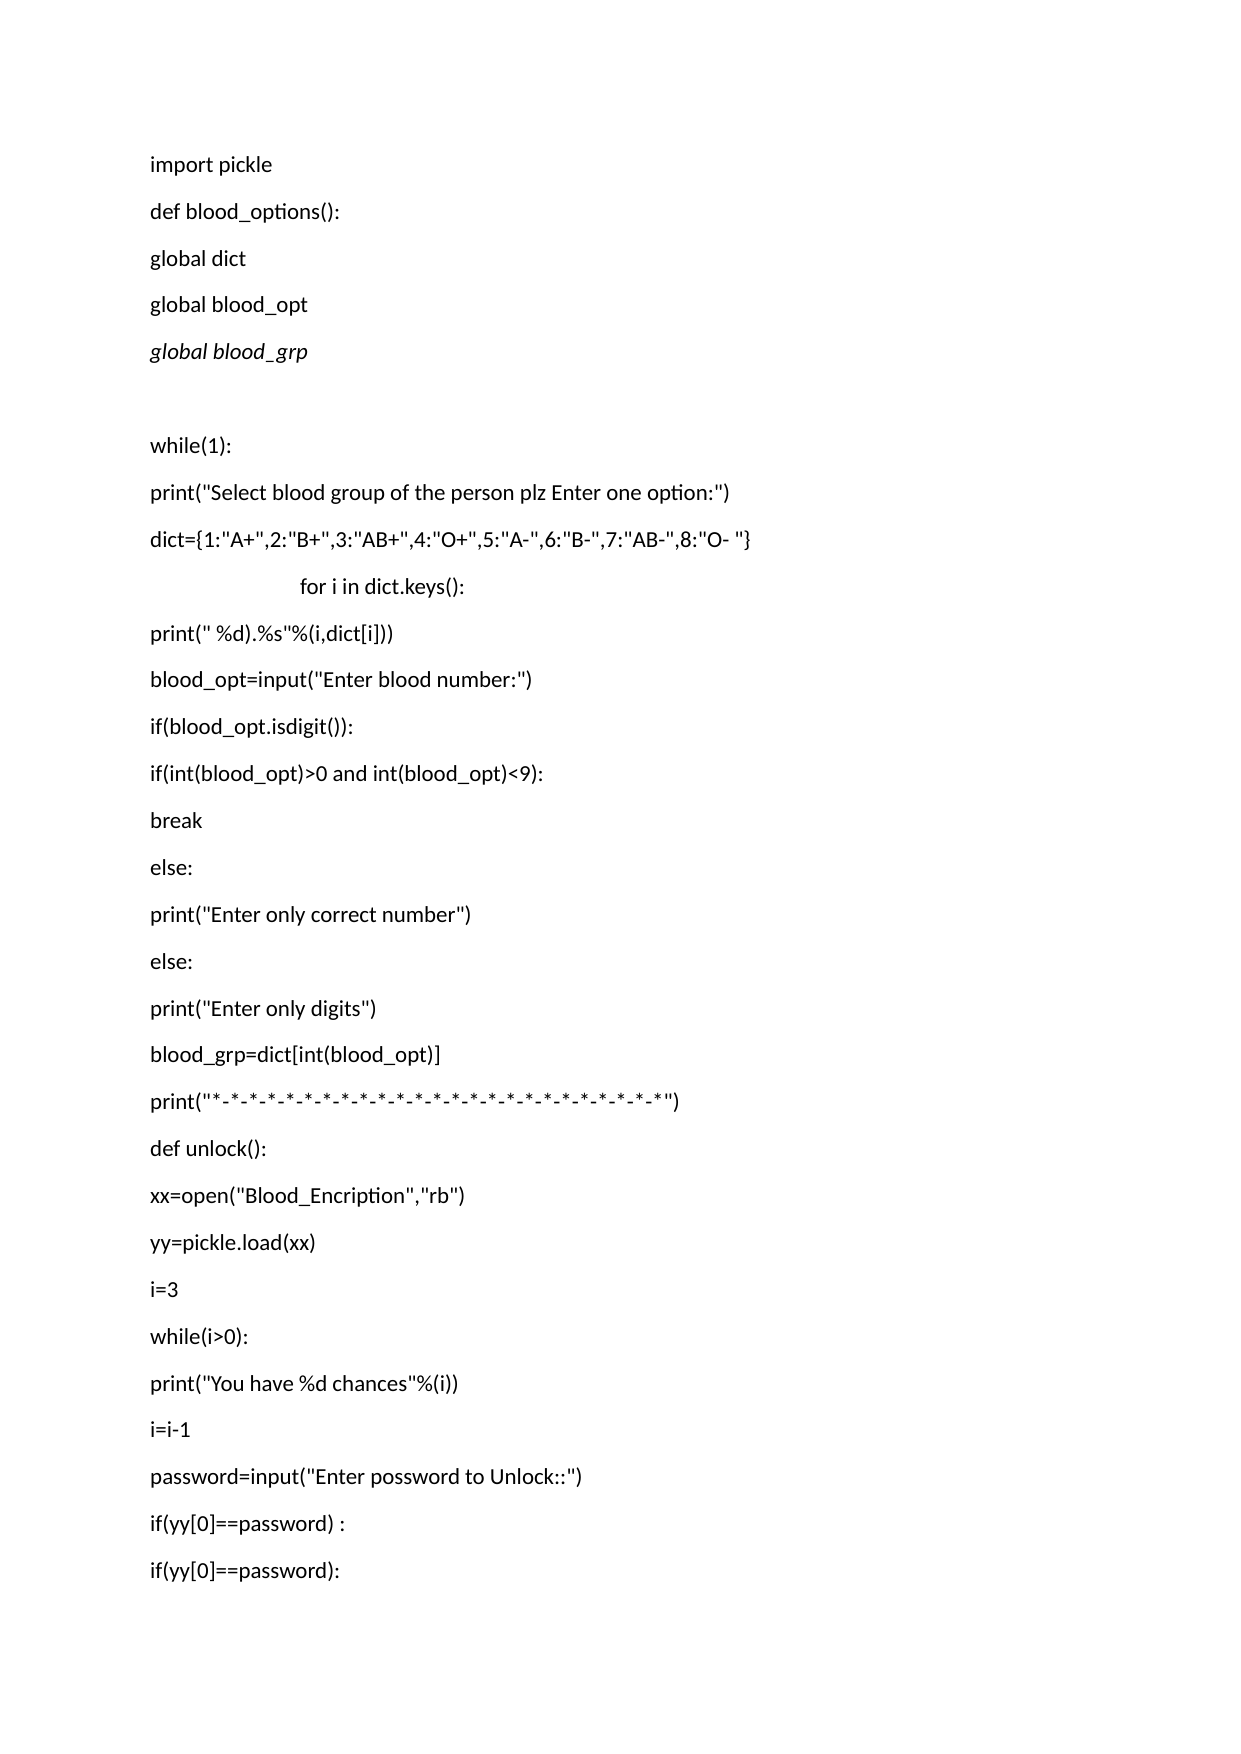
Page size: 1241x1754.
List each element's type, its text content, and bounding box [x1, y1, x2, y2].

text break [150, 806, 1090, 834]
text print(" %d).%s"%(i,dict[i])) [150, 619, 1090, 647]
text if(int(blood_opt)>0 and int(blood_opt)<9): [150, 759, 1090, 787]
text while(i>0): [150, 1322, 1090, 1350]
text if(blood_opt.isdigit()): [150, 712, 1090, 741]
text blood_opt=input("Enter blood number:") [150, 666, 1090, 694]
text blood_grp=dict[int(blood_opt)] [150, 1041, 1090, 1069]
text i=i-1 [150, 1416, 1090, 1444]
text i=3 [150, 1275, 1090, 1303]
text print("You have %d chances"%(i)) [150, 1369, 1090, 1397]
text if(yy[0]==password): [150, 1556, 1090, 1584]
text xx=open("Blood_Encription","rb") [150, 1181, 1090, 1209]
text password=input("Enter possword to Unlock::") [150, 1462, 1090, 1491]
text global blood_opt [150, 291, 1090, 319]
text import pickle [150, 150, 1090, 178]
text print("*-*-*-*-*-*-*-*-*-*-*-*-*-*-*-*-*-*-*-*-*-*-*-*-*") [150, 1087, 1090, 1116]
text print("Enter only correct number") [150, 900, 1090, 928]
text else: [150, 853, 1090, 881]
text while(1): [150, 431, 1090, 459]
text if(yy[0]==password) : [150, 1509, 1090, 1537]
text else: [150, 947, 1090, 975]
text print("Select blood group of the person plz Enter one option:") [150, 478, 1090, 506]
text global dict [150, 244, 1090, 272]
text global blood_grp [150, 337, 1090, 366]
text yy=pickle.load(xx) [150, 1228, 1090, 1256]
text print("Enter only digits") [150, 994, 1090, 1022]
text dict={1:"A+",2:"B+",3:"AB+",4:"O+",5:"A-",6:"B-",7:"AB-",8:"O- "} [150, 525, 1090, 553]
text def unlock(): [150, 1134, 1090, 1162]
text def blood_options(): [150, 197, 1090, 225]
text for i in dict.keys(): [150, 572, 1090, 600]
